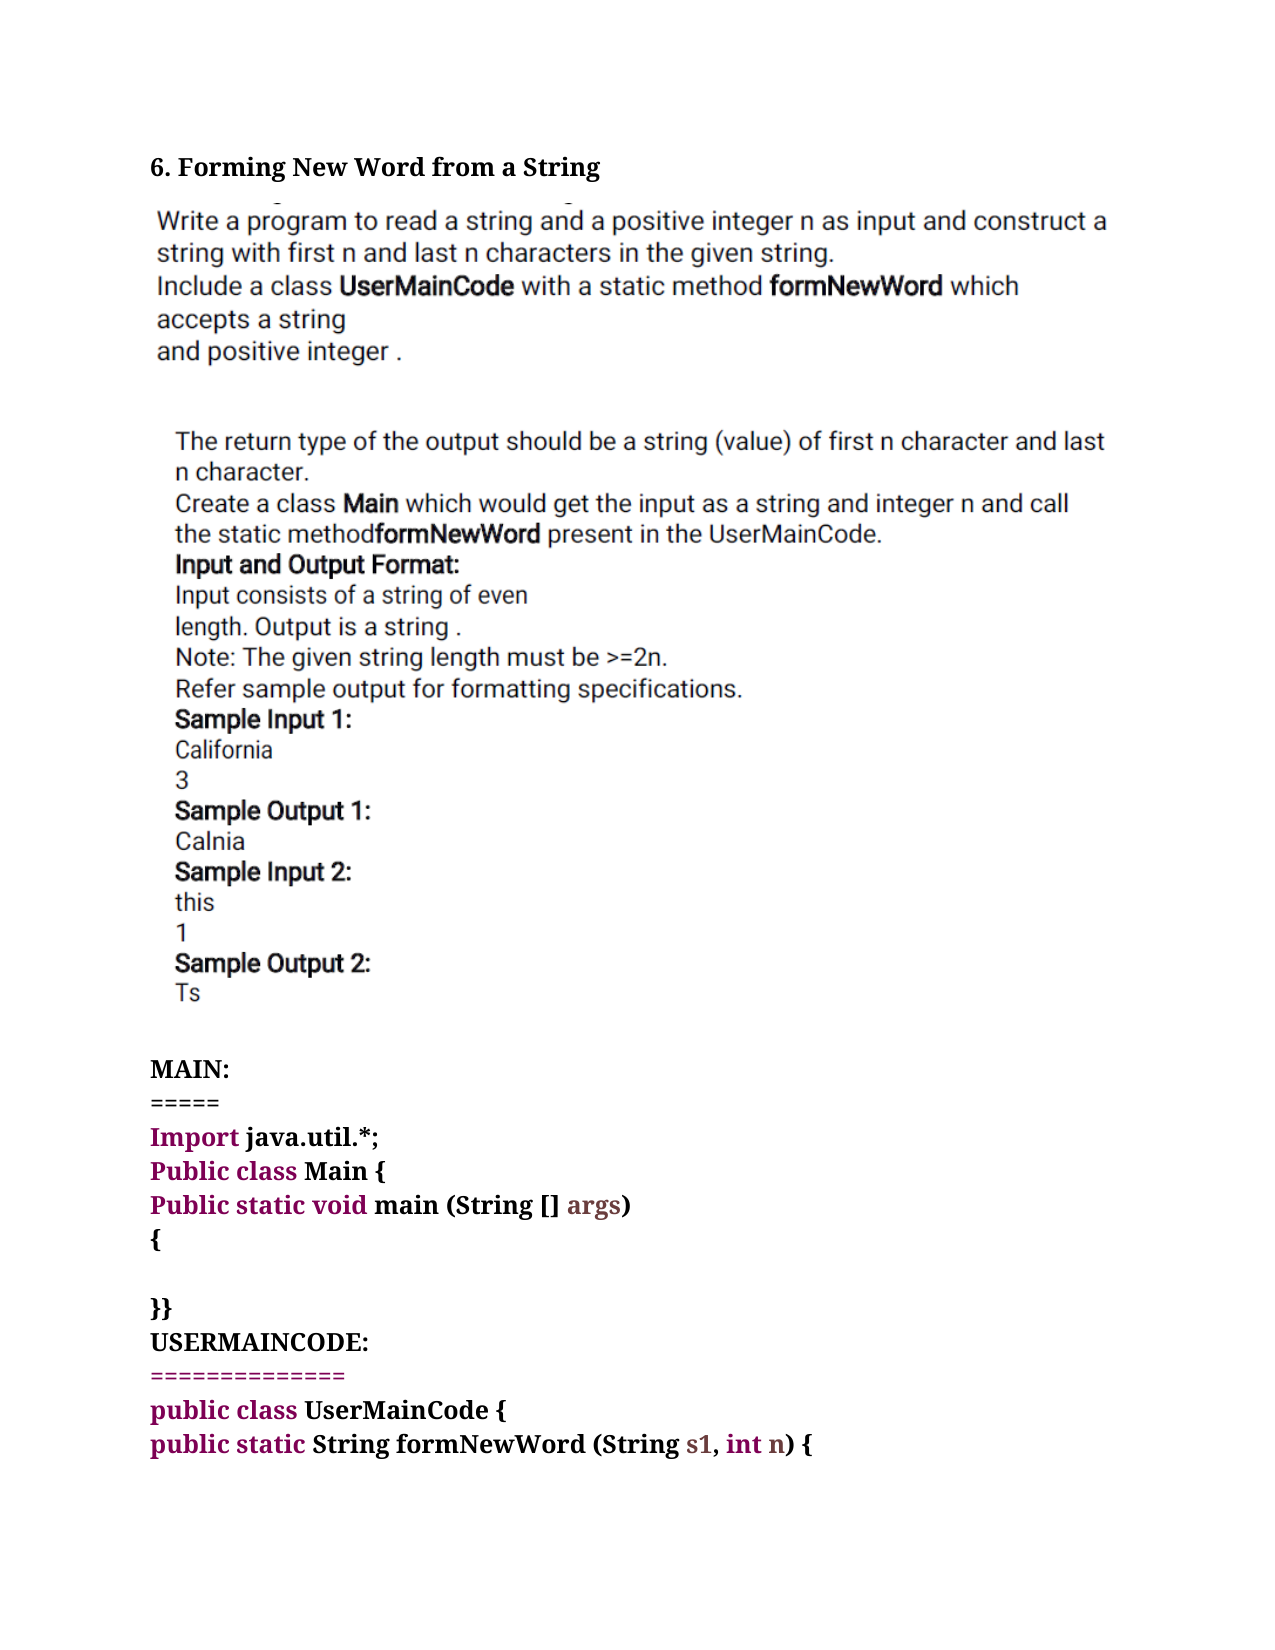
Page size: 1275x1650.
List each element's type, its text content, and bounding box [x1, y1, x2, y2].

picture [150, 203, 1125, 391]
text ============== [150, 1358, 1125, 1392]
text { [150, 1222, 1125, 1256]
text ===== [150, 1086, 1125, 1120]
picture [150, 409, 1125, 1033]
text Public static void main (String [] args) [150, 1188, 1125, 1222]
text Public class Main { [150, 1154, 1125, 1188]
text }} [150, 1290, 1125, 1324]
text MAIN: [150, 1052, 1125, 1086]
text public class UserMainCode { [150, 1392, 1125, 1426]
text USERMAINCODE: [150, 1324, 1125, 1358]
text 6. Forming New Word from a String [150, 150, 1125, 184]
text Import java.util.*; [150, 1120, 1125, 1154]
text public static String formNewWord (String s1, int n) { [150, 1426, 1125, 1461]
